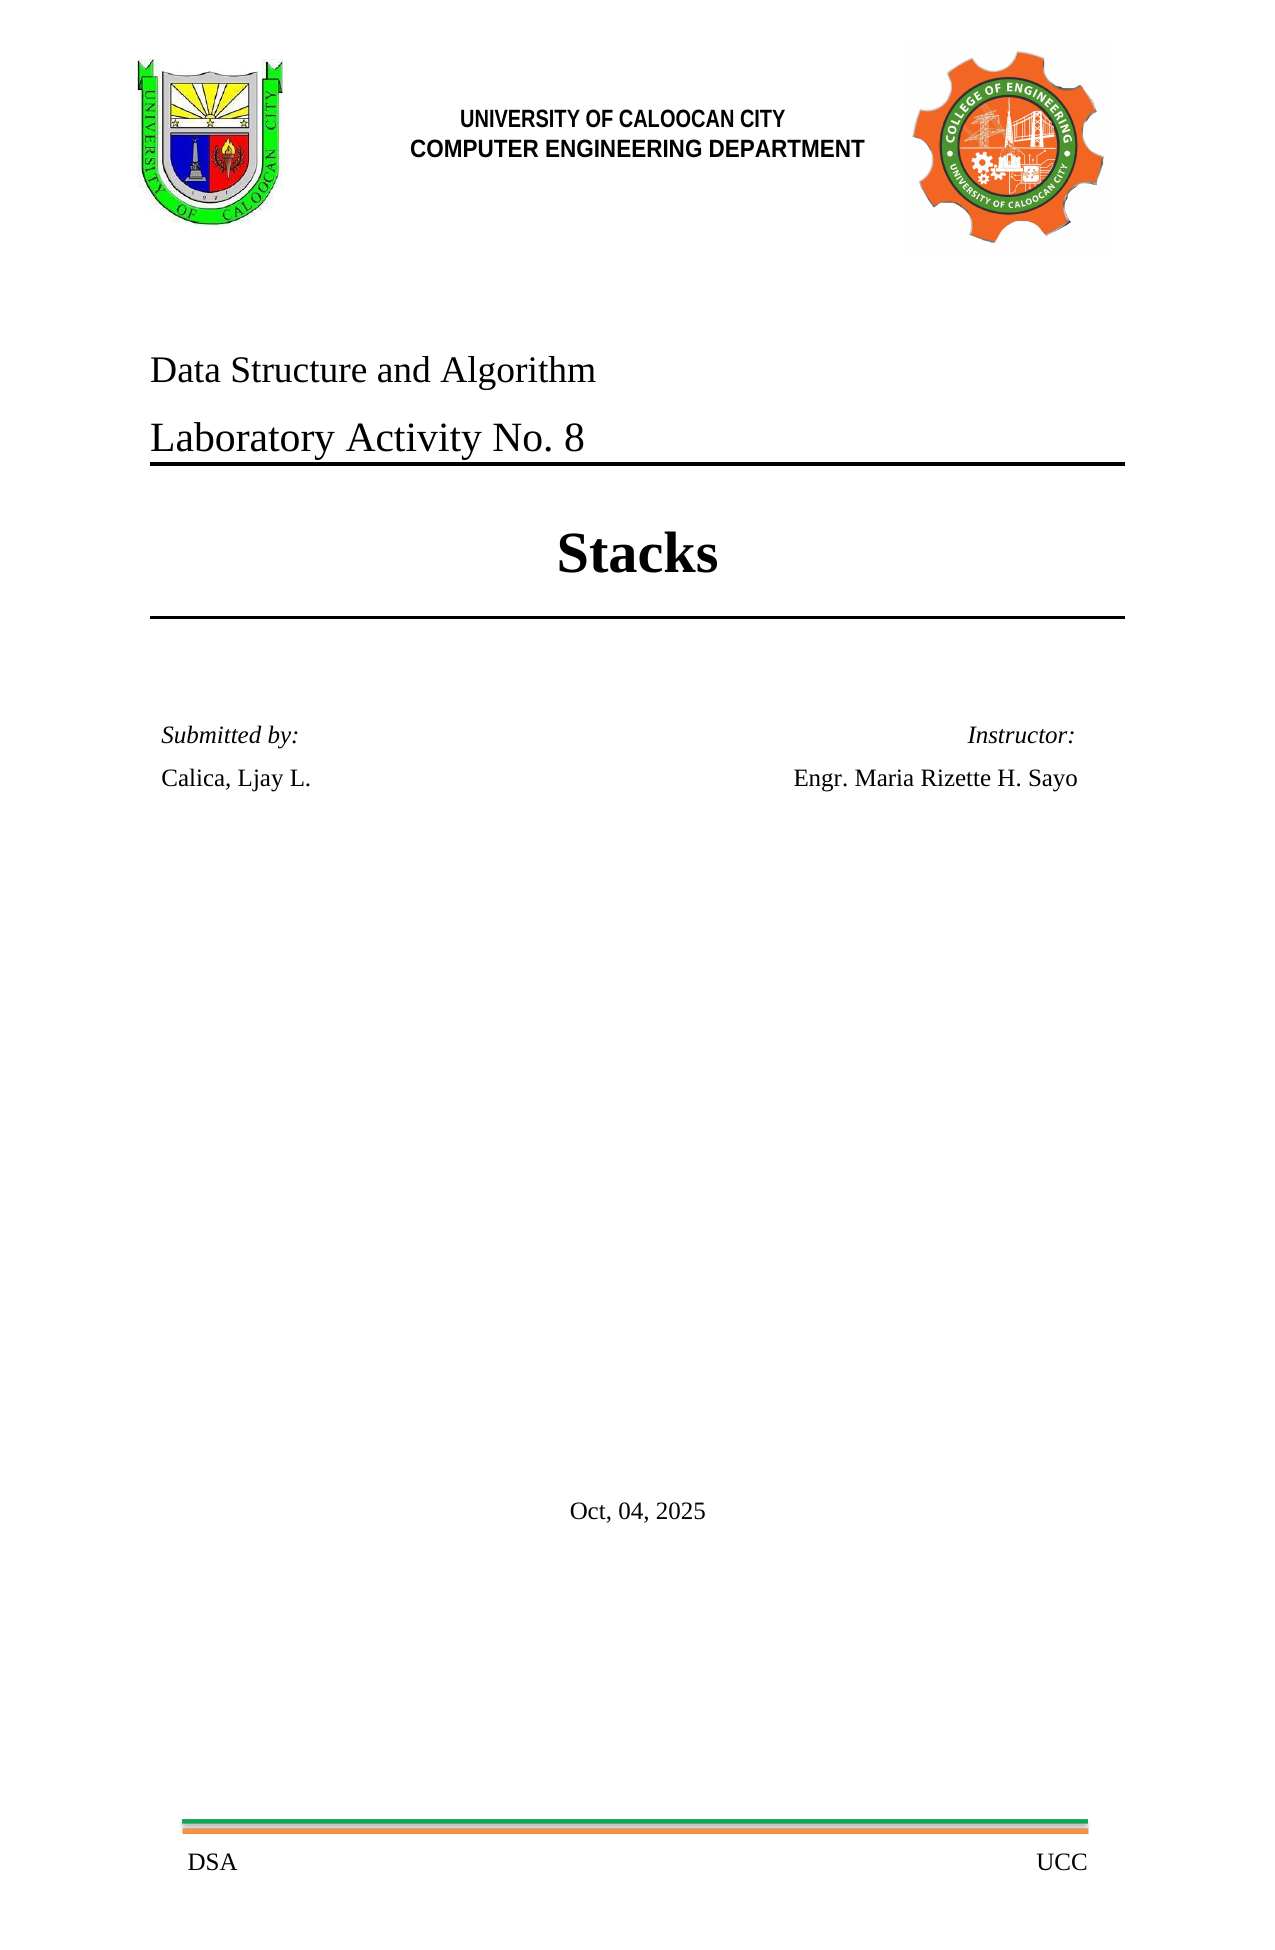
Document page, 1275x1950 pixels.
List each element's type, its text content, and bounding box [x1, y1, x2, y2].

text Laboratory Activity No. 8 [150, 412, 1125, 462]
text Data Structure and Algorithm [150, 348, 1125, 391]
table_cell Engr. Maria Rizette H. Sayo [620, 763, 1089, 849]
table_cell Calica, Ljay L. [150, 763, 619, 849]
picture [902, 41, 1114, 255]
picture [175, 1815, 1097, 1834]
table_header Submitted by: [150, 720, 619, 763]
text Oct, 04, 2025 [150, 1496, 1125, 1525]
picture [137, 59, 283, 226]
table_header Instructor: [620, 720, 1089, 763]
title Stacks [150, 518, 1125, 585]
